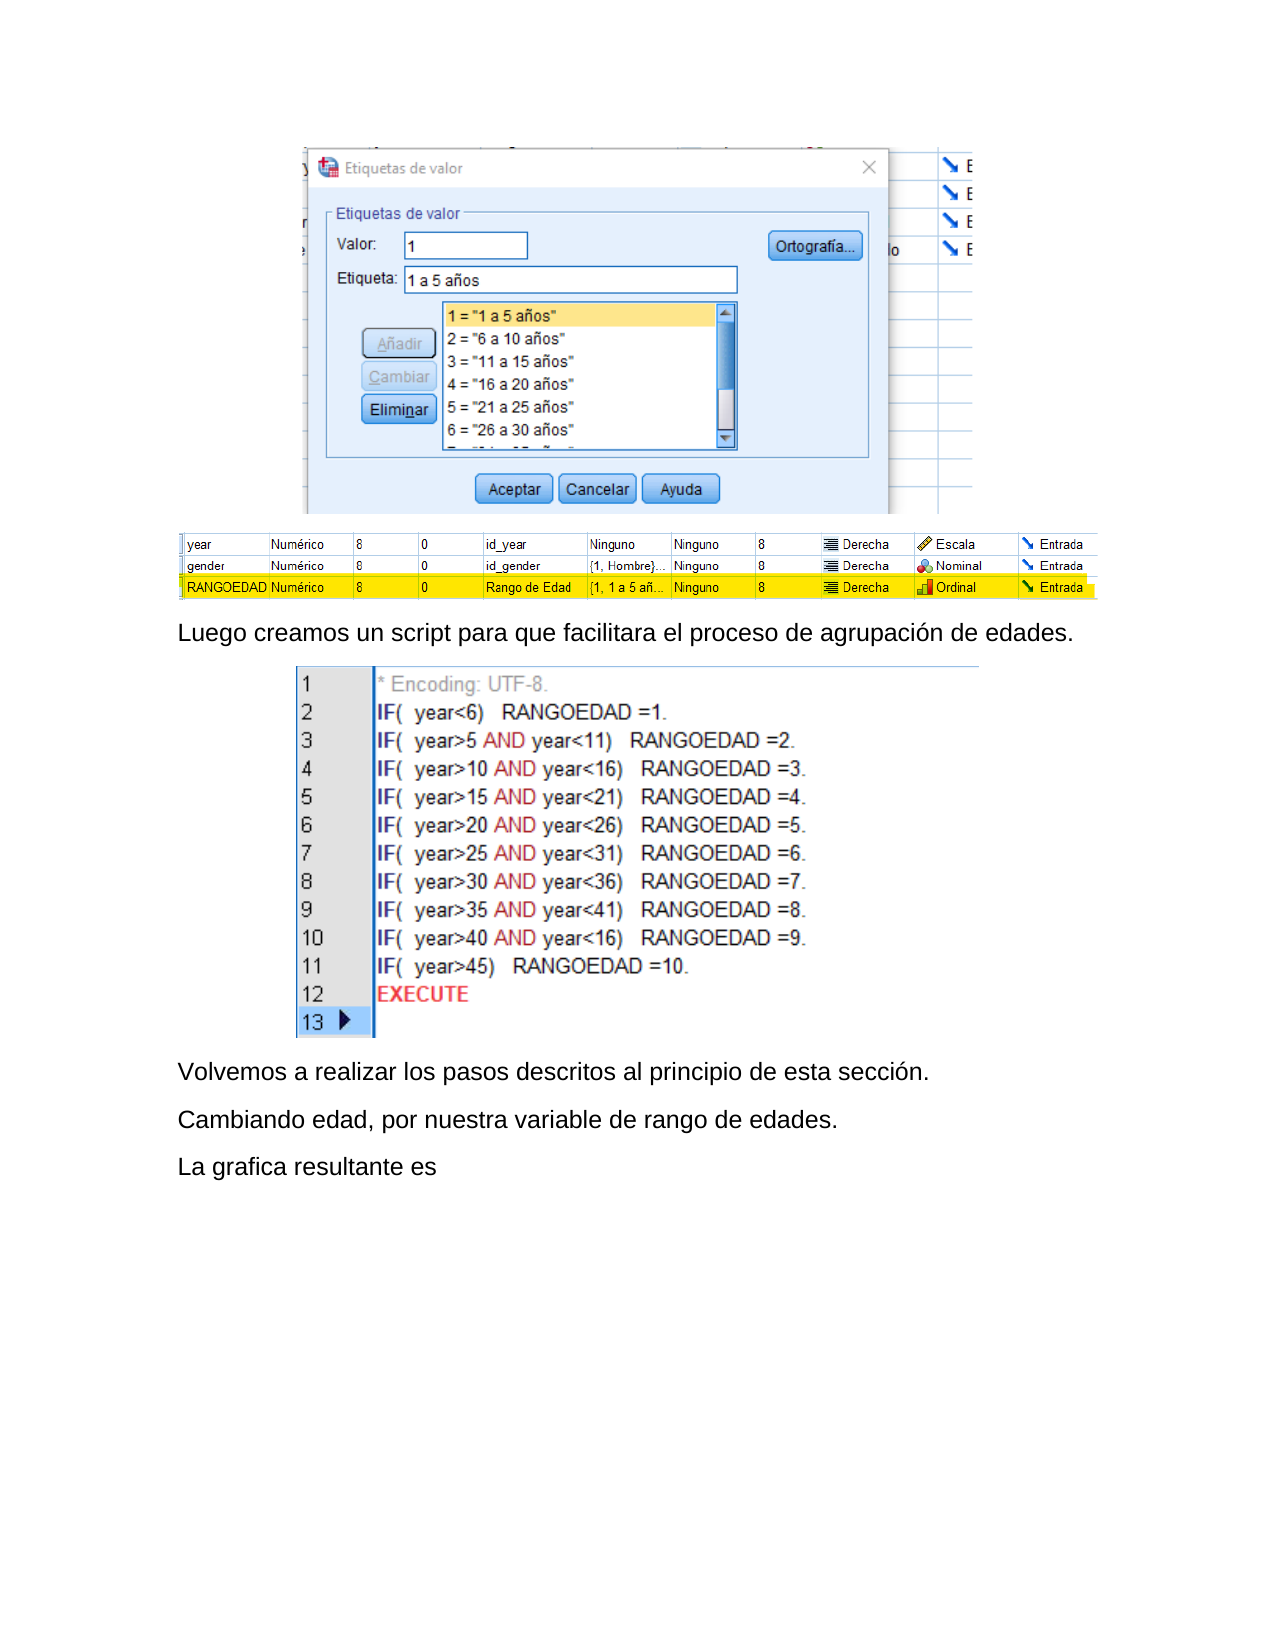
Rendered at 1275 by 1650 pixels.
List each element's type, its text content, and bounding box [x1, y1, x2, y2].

picture [296, 666, 979, 1038]
text Cambiando edad, por nuestra variable de rango de edades. [177, 1104, 1098, 1133]
text La grafica resultante es [177, 1152, 1098, 1181]
picture [302, 147, 973, 514]
picture [177, 532, 1098, 600]
text Luego creamos un script para que facilitara el proceso de agrupación de edades. [177, 618, 1098, 647]
text Volvemos a realizar los pasos descritos al principio de esta sección. [177, 1057, 1098, 1086]
